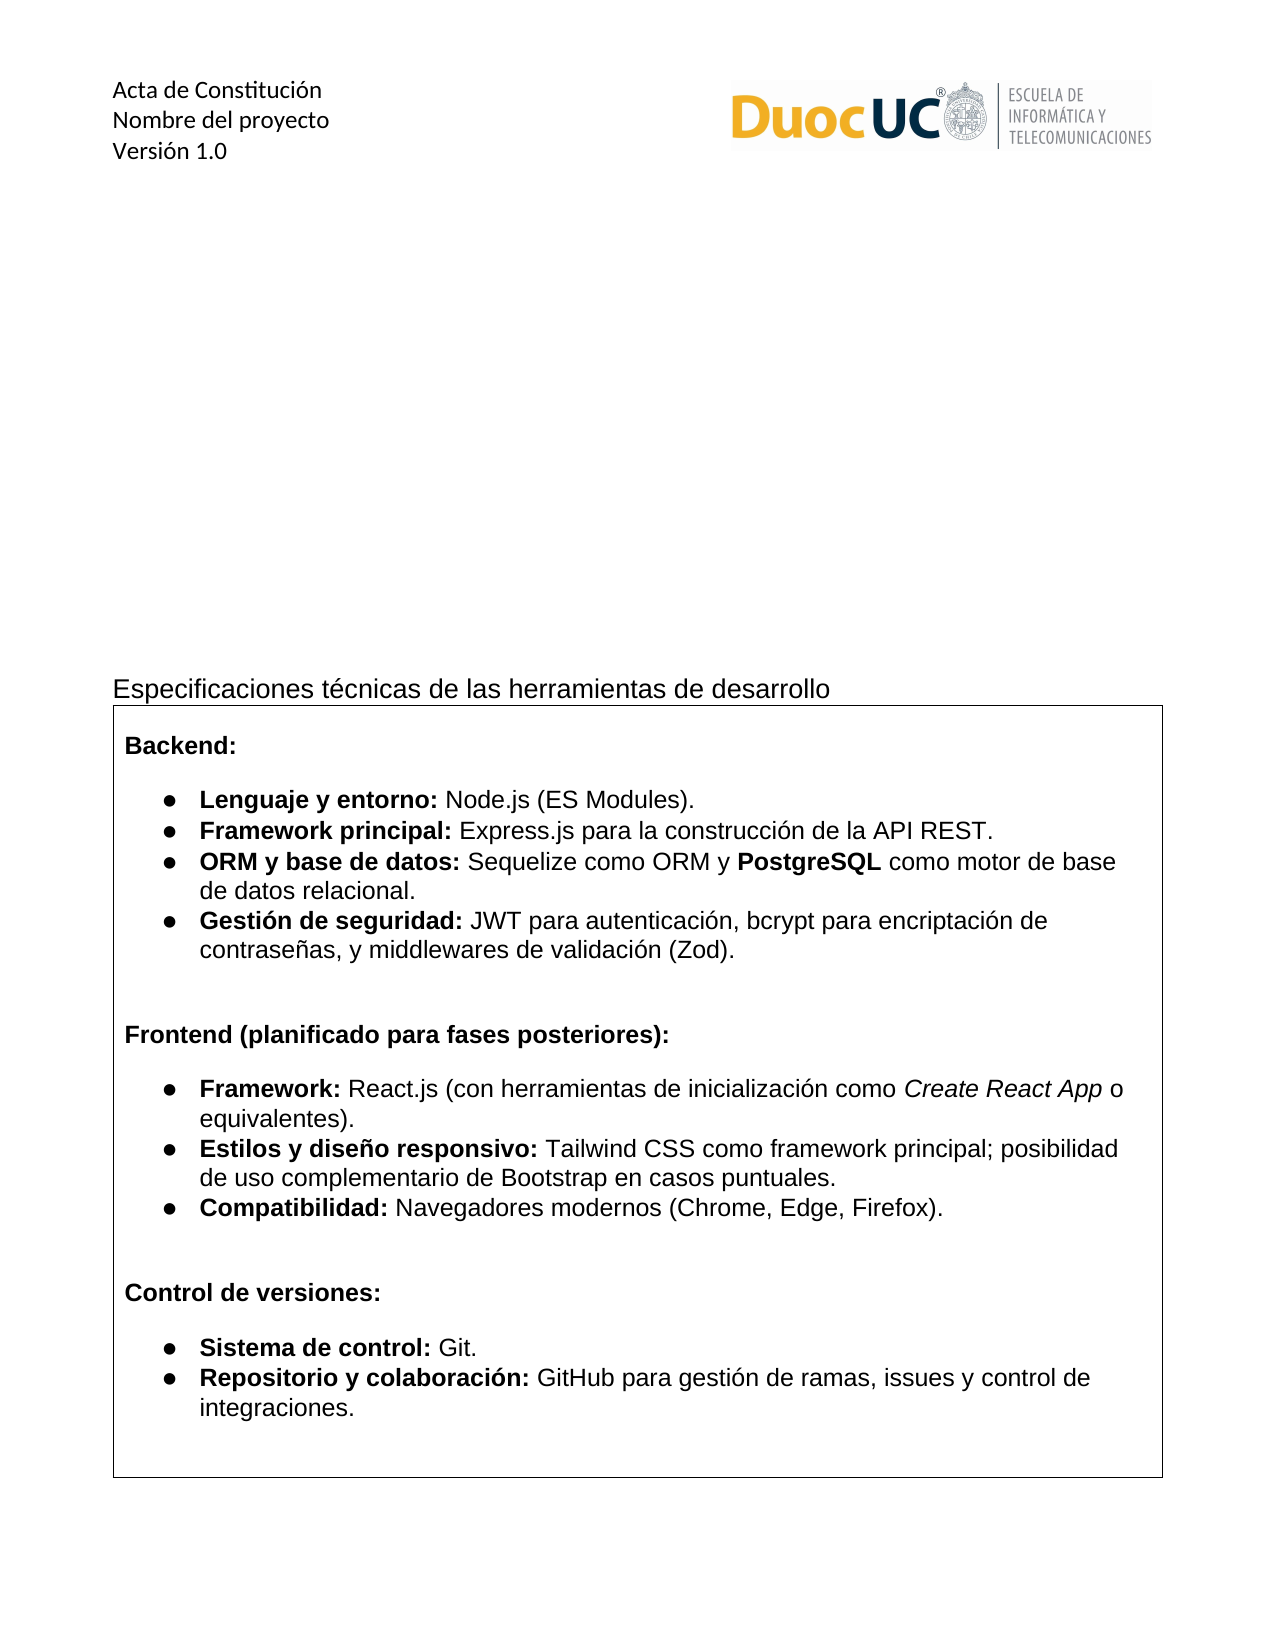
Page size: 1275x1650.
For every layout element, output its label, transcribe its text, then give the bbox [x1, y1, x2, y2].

picture [731, 80, 1152, 151]
subtitle Especificaciones técnicas de las herramientas de desarrollo [112, 673, 1162, 705]
